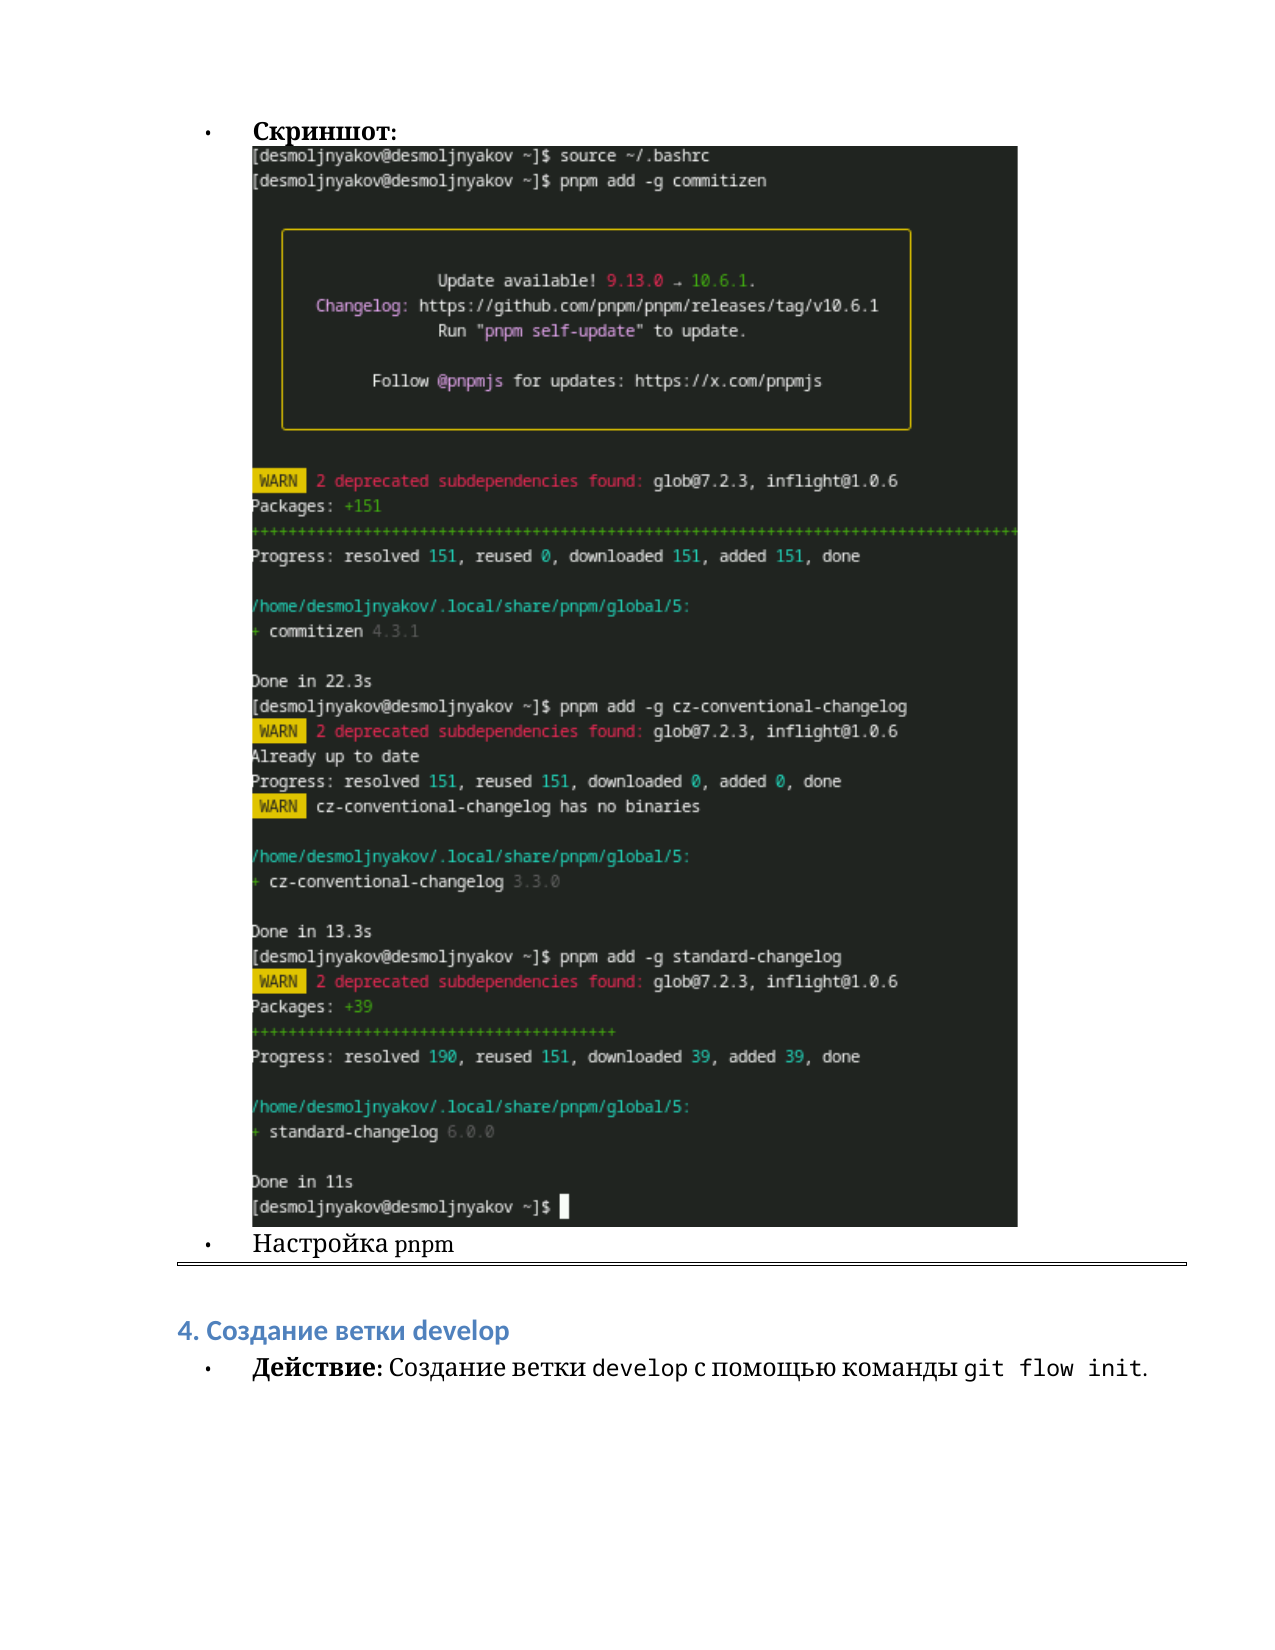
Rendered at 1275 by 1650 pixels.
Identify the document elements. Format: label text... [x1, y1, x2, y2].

picture [252, 146, 1018, 1227]
subtitle 4. Создание ветки develop [177, 1312, 1186, 1348]
list Действие: Создание ветки develop с помощью команды git flow init. [202, 1352, 1186, 1383]
list Настройка pnpm [202, 1230, 1186, 1259]
